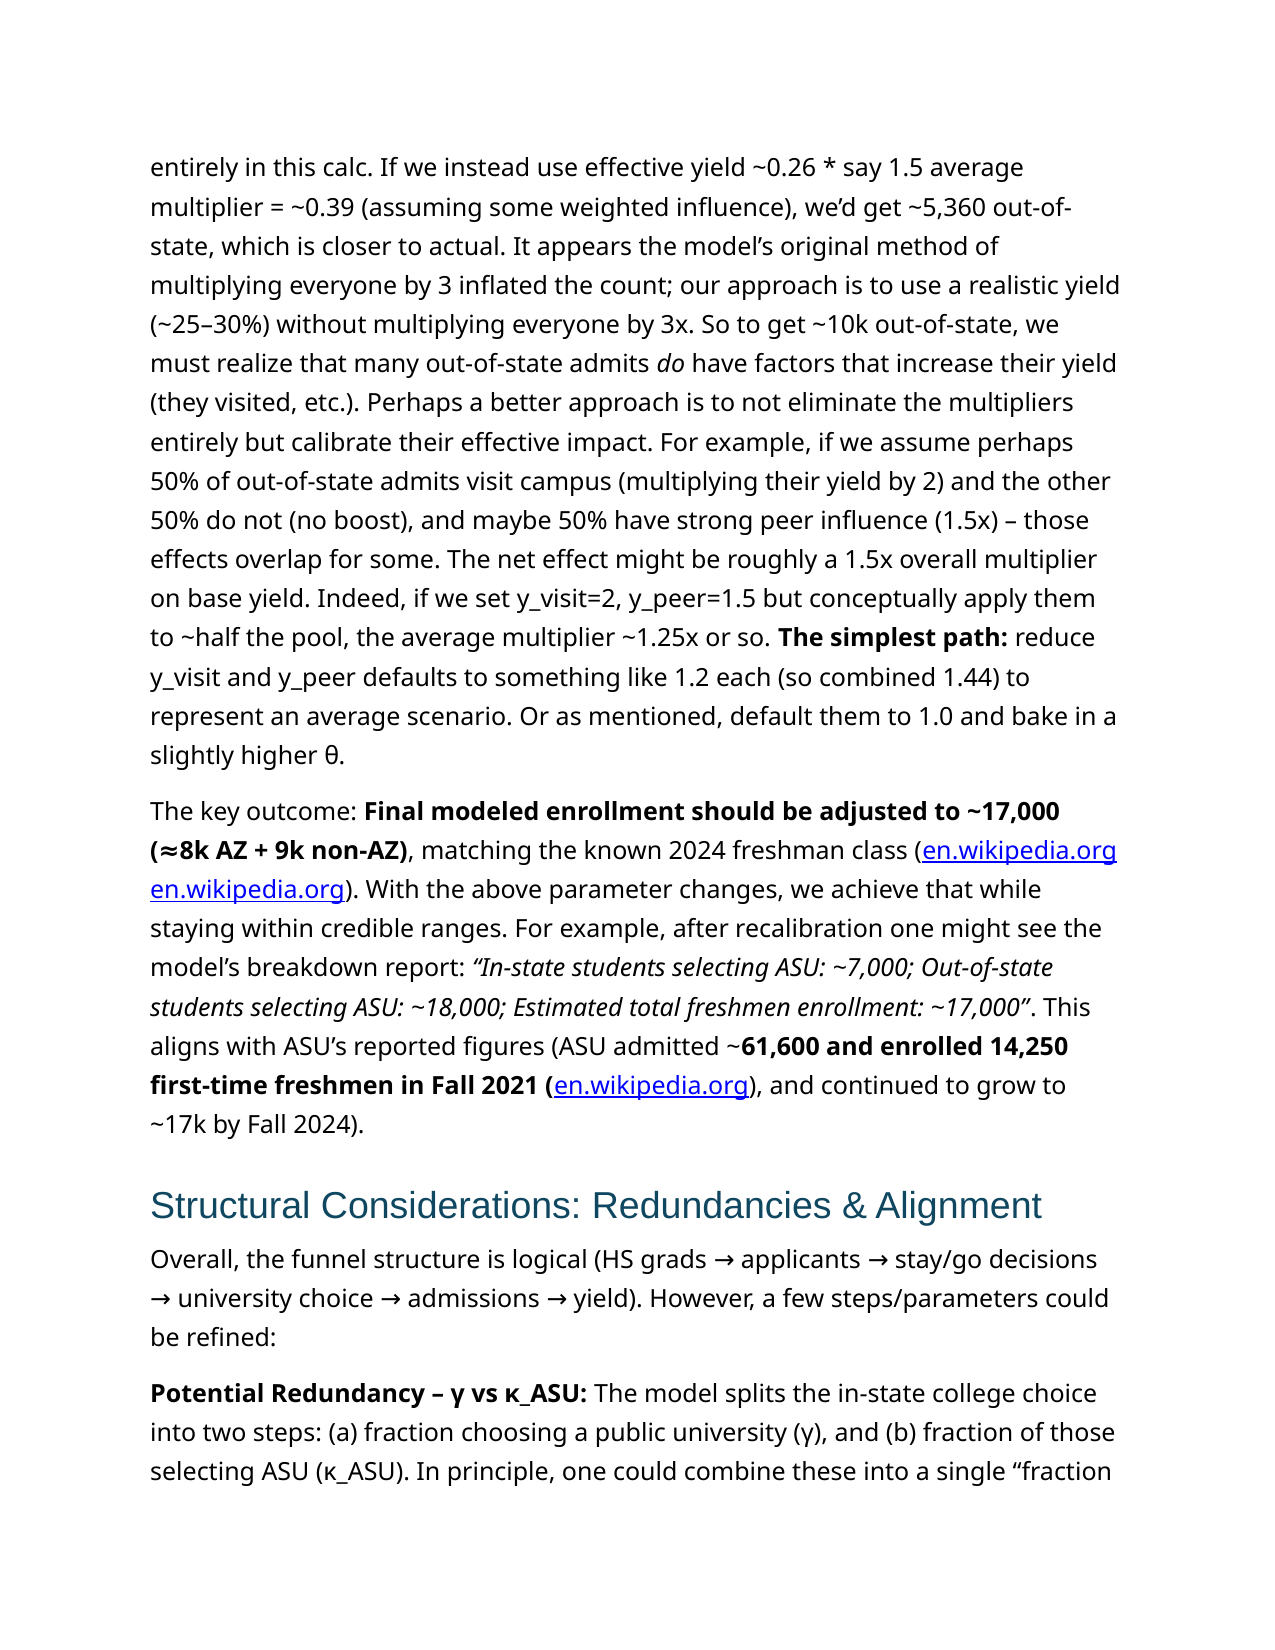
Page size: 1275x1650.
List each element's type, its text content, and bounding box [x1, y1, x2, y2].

text Overall, the funnel structure is logical (HS grads → applicants → stay/go decisions → university choice → admissions → yield). However, a few steps/parameters could be refined: [150, 1241, 1125, 1354]
text The key outcome: Final modeled enrollment should be adjusted to ~17,000 (≈8k AZ + 9k non-AZ), matching the known 2024 freshman class (​en.wikipedia.org​en.wikipedia.org). With the above parameter changes, we achieve that while staying within credible ranges. For example, after recalibration one might see the model’s breakdown report: “In-state students selecting ASU: ~7,000; Out-of-state students selecting ASU: ~18,000; Estimated total freshmen enrollment: ~17,000”. This aligns with ASU’s reported figures (ASU admitted ~61,600 and enrolled 14,250 first-time freshmen in Fall 2021 (​en.wikipedia.org), and continued to grow to ~17k by Fall 2024). [150, 793, 1125, 1141]
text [150, 150, 1125, 772]
subtitle Structural Considerations: Redundancies & Alignment [150, 1183, 1125, 1226]
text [150, 1375, 1125, 1488]
